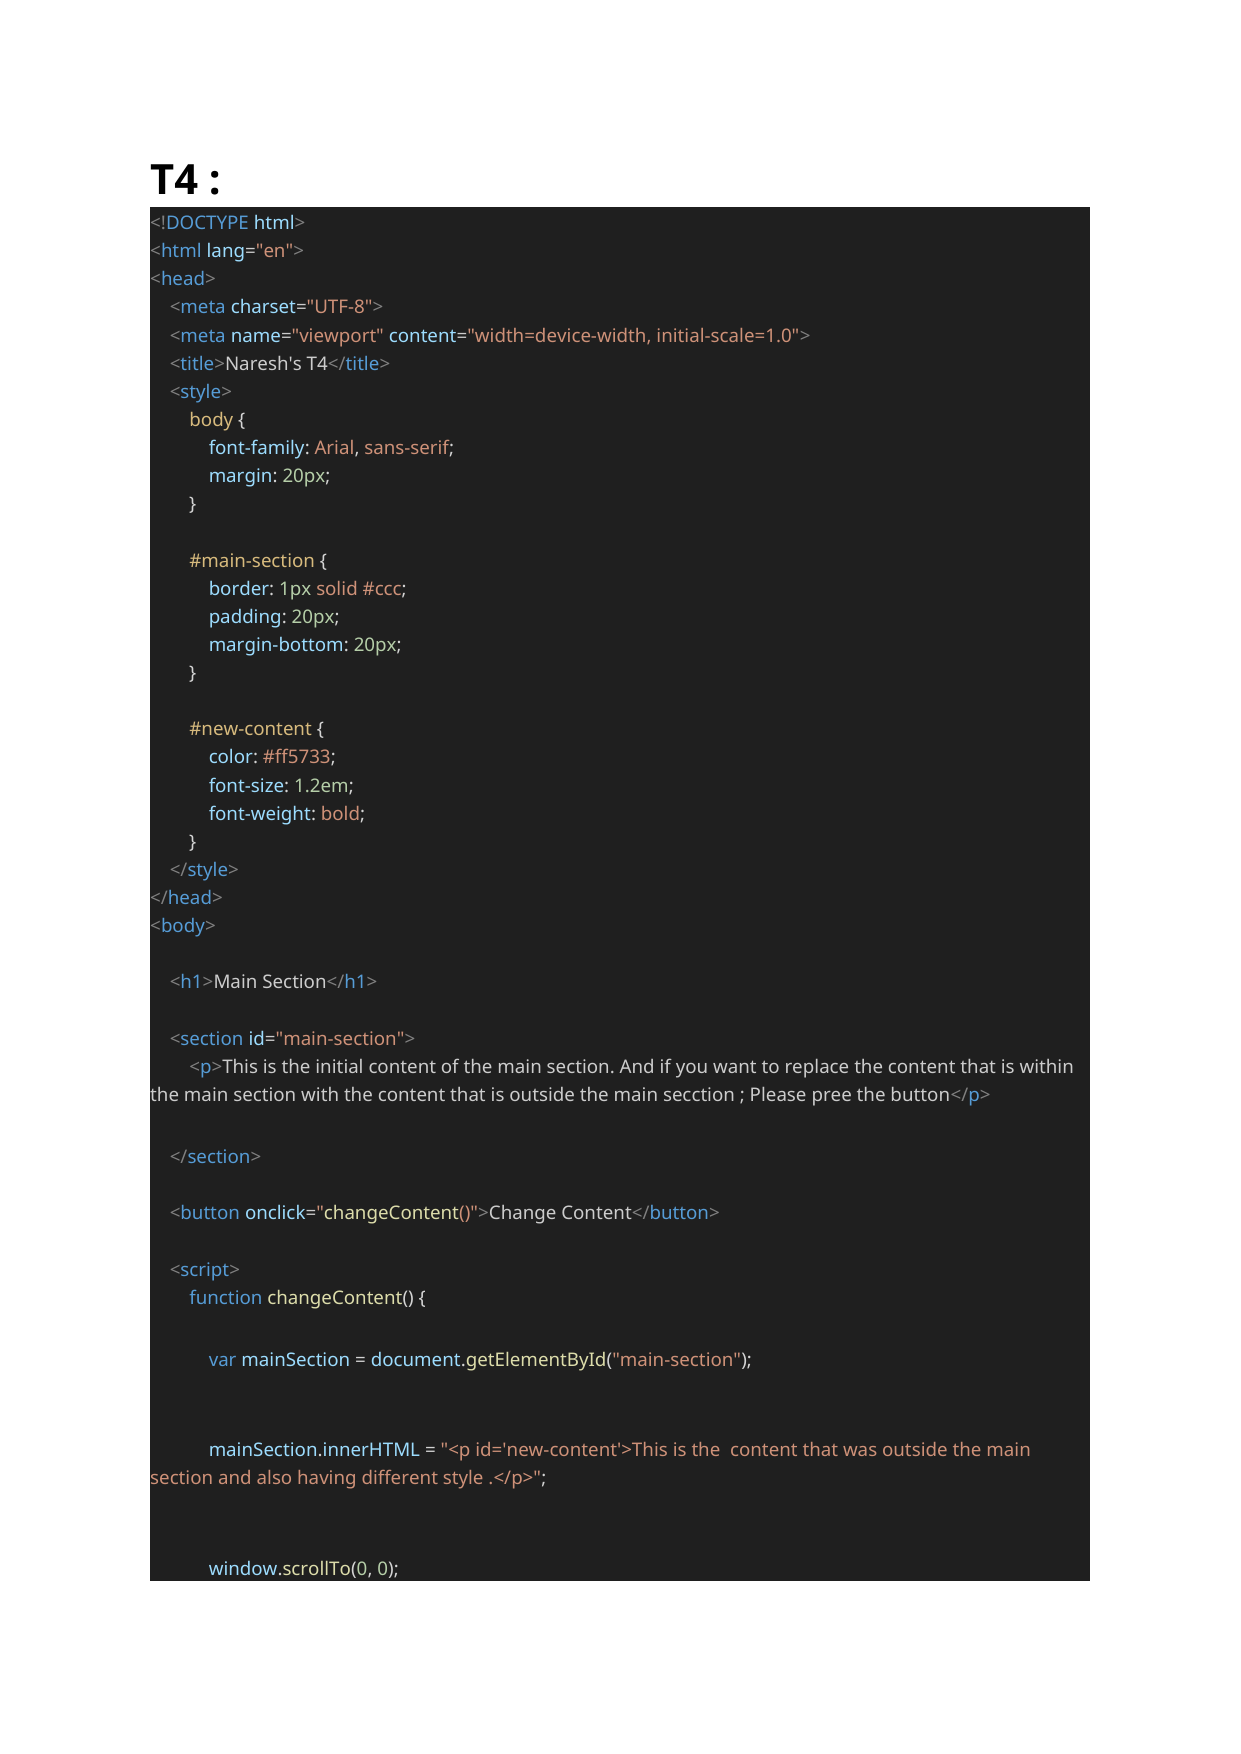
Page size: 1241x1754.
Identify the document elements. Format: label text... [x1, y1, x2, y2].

text font-size: 1.2em; [150, 769, 1090, 797]
text <title>Naresh's T4</title> [150, 347, 1090, 376]
text margin: 20px; [150, 460, 1090, 488]
text #main-section { [150, 544, 1090, 572]
text <style> [150, 376, 1090, 404]
text } [150, 488, 1090, 516]
text window.scrollTo(0, 0); [150, 1552, 1090, 1581]
text margin-bottom: 20px; [150, 629, 1090, 657]
text <body> [150, 910, 1090, 938]
text <script> [150, 1253, 1090, 1281]
text <meta name="viewport" content="width=device-width, initial-scale=1.0"> [150, 319, 1090, 347]
text border: 1px solid #ccc; [150, 572, 1090, 601]
text #new-content { [150, 713, 1090, 741]
text <html lang="en"> [150, 235, 1090, 263]
text <section id="main-section"> [150, 1022, 1090, 1051]
text </section> [150, 1141, 1090, 1169]
text </style> [150, 854, 1090, 882]
text <!DOCTYPE html> [150, 207, 1090, 235]
text </head> [150, 882, 1090, 910]
text T4 : [150, 150, 1090, 207]
text <h1>Main Section</h1> [150, 966, 1090, 994]
text color: #ff5733; [150, 741, 1090, 769]
text <meta charset="UTF-8"> [150, 291, 1090, 319]
text padding: 20px; [150, 601, 1090, 629]
text body { [150, 404, 1090, 432]
text } [150, 657, 1090, 685]
text <button onclick="changeContent()">Change Content</button> [150, 1197, 1090, 1225]
text font-weight: bold; [150, 797, 1090, 826]
text font-family: Arial, sans-serif; [150, 432, 1090, 460]
text <p>This is the initial content of the main section. And if you want to replace the content that is within the main section with the content that is outside the main secction ; Please pree the button</p> [150, 1051, 1090, 1107]
text mainSection.innerHTML = "<p id='new-content'>This is the content that was outside the main section and also having different style .</p>"; [150, 1434, 1090, 1490]
text var mainSection = document.getElementById("main-section"); [150, 1344, 1090, 1372]
text function changeContent() { [150, 1281, 1090, 1309]
text } [150, 826, 1090, 854]
text <head> [150, 263, 1090, 291]
